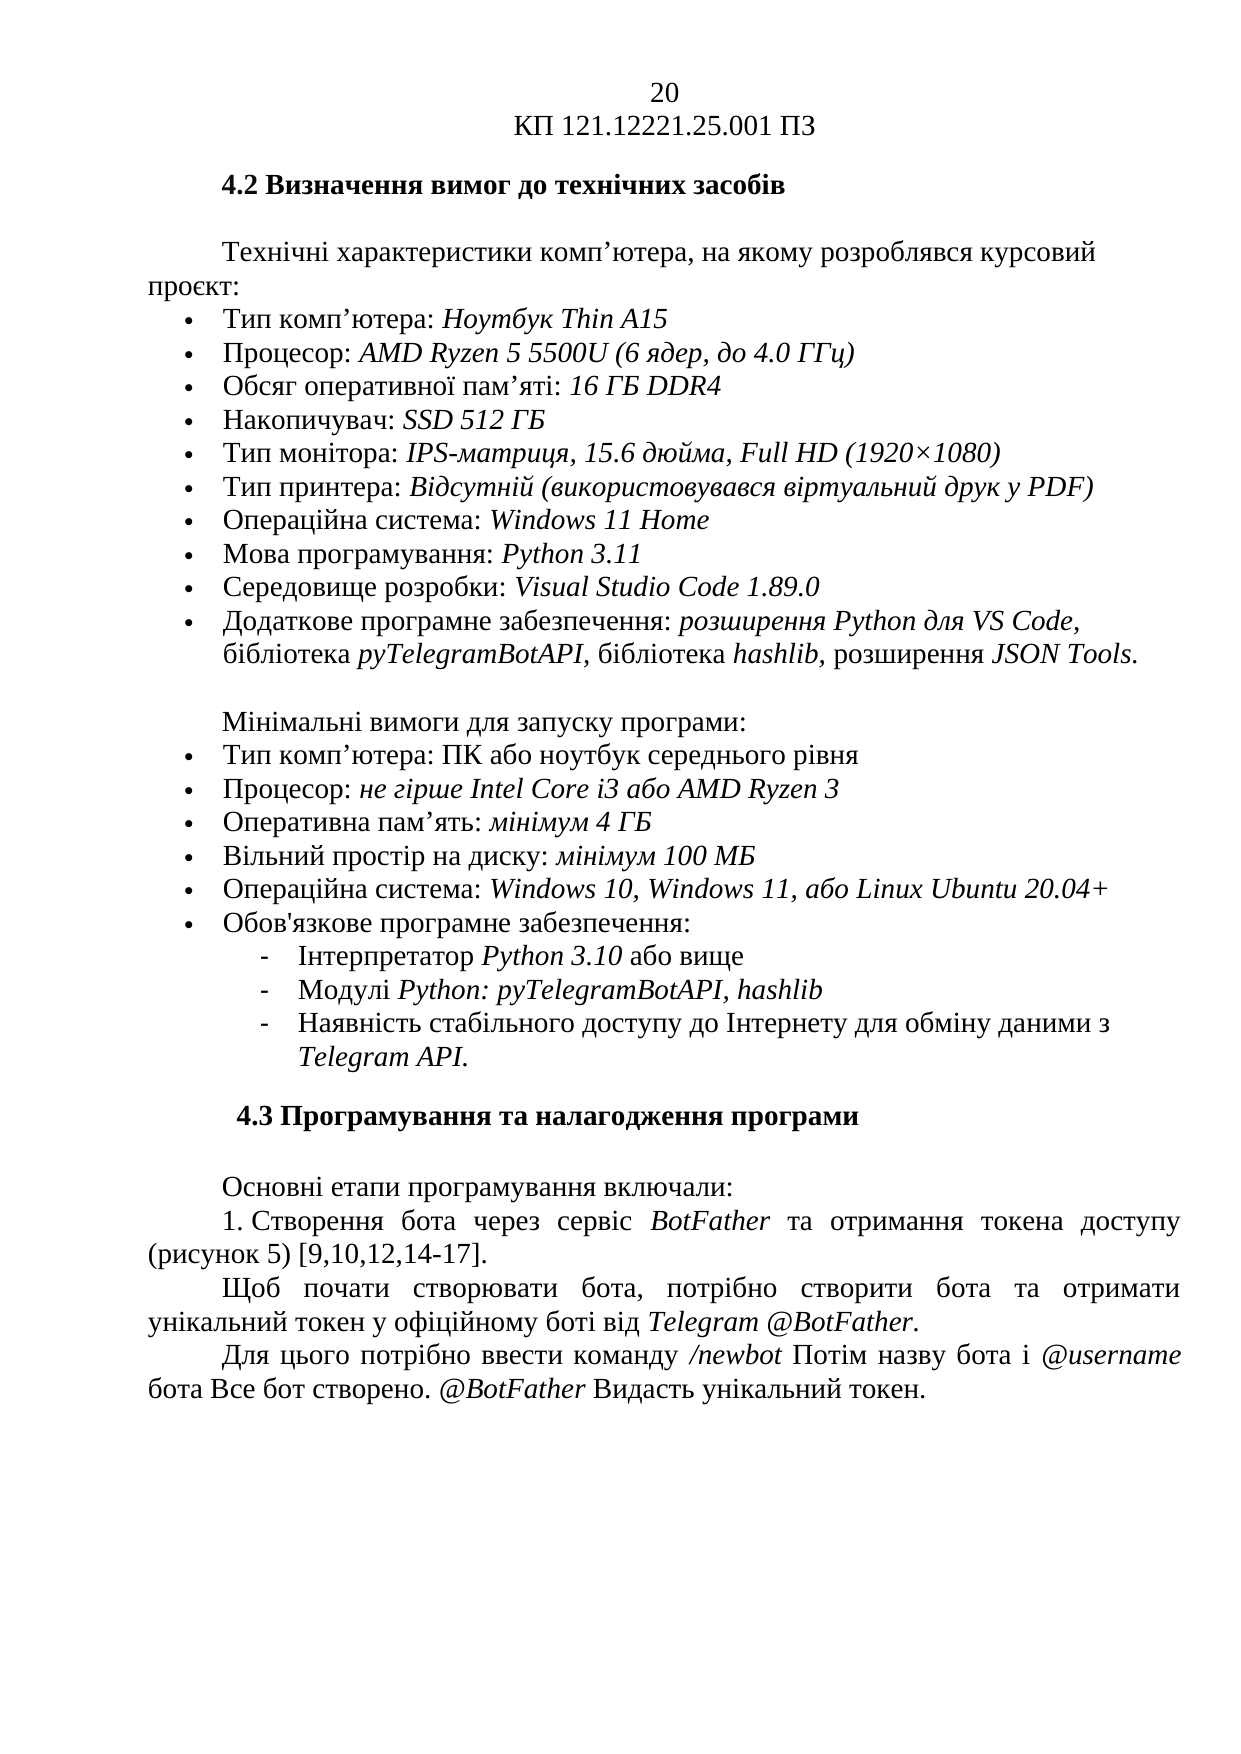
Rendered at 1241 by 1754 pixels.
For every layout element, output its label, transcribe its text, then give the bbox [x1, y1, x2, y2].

text Основні етапи програмування включали: [148, 1169, 1181, 1203]
list Процесор: не гірше Intel Core i3 або AMD Ryzen 3 [185, 771, 1181, 804]
list Середовище розробки: Visual Studio Code 1.89.0 [185, 569, 1181, 603]
text Для цього потрібно ввести команду /newbot Потім назву бота і @username бота Все бот створено. @BotFather Видасть унікальний токен. [148, 1337, 1181, 1404]
list Тип комп’ютера: ПК або ноутбук середнього рівня [185, 737, 1181, 771]
list Тип монітора: IPS-матриця, 15.6 дюйма, Full HD (1920×1080) [185, 435, 1181, 469]
list Модулі Python: pyTelegramBotAPI, hashlib [260, 972, 1181, 1006]
list Тип принтера: Відсутній (використовувався віртуальний друк у PDF) [185, 469, 1181, 502]
list Додаткове програмне забезпечення: розширення Python для VS Code, бібліотека pyTelegramBotAPI, бібліотека hashlib, розширення JSON Tools. [185, 603, 1181, 670]
list Мова програмування: Python 3.11 [185, 536, 1181, 569]
list Накопичувач: SSD 512 ГБ [185, 402, 1181, 435]
list Операційна система: Windows 11 Home [185, 502, 1181, 536]
list Обов'язкове програмне забезпечення: [185, 905, 1181, 938]
text Мінімальні вимоги для запуску програми: [148, 704, 1181, 737]
list Тип комп’ютера: Ноутбук Thin A15 [185, 301, 1181, 335]
list Наявність стабільного доступу до Інтернету для обміну даними з Telegram API. [260, 1006, 1181, 1073]
text Технічні характеристики комп’ютера, на якому розроблявся курсовий проєкт: [148, 234, 1181, 301]
list Оперативна пам’ять: мінімум 4 ГБ [185, 804, 1181, 838]
list Створення бота через сервіс BotFather та отримання токена доступу (рисунок 5) [9,10,12,14-17]. [148, 1203, 1181, 1270]
text Щоб почати створювати бота, потрібно створити бота та отримати унікальний токен у офіційному боті від Telegram @BotFather. [148, 1270, 1181, 1337]
list Інтерпретатор Python 3.10 або вище [260, 938, 1181, 972]
list Обсяг оперативної пам’яті: 16 ГБ DDR4 [185, 368, 1181, 402]
list Операційна система: Windows 10, Windows 11, або Linux Ubuntu 20.04+ [185, 871, 1181, 905]
list Процесор: AMD Ryzen 5 5500U (6 ядер, до 4.0 ГГц) [185, 335, 1181, 368]
subtitle 4.3 Програмування та налагодження програми [236, 1098, 1181, 1131]
text 4.2 Визначення вимог до технічних засобів [148, 167, 1181, 201]
list Вільний простір на диску: мінімум 100 МБ [185, 838, 1181, 871]
